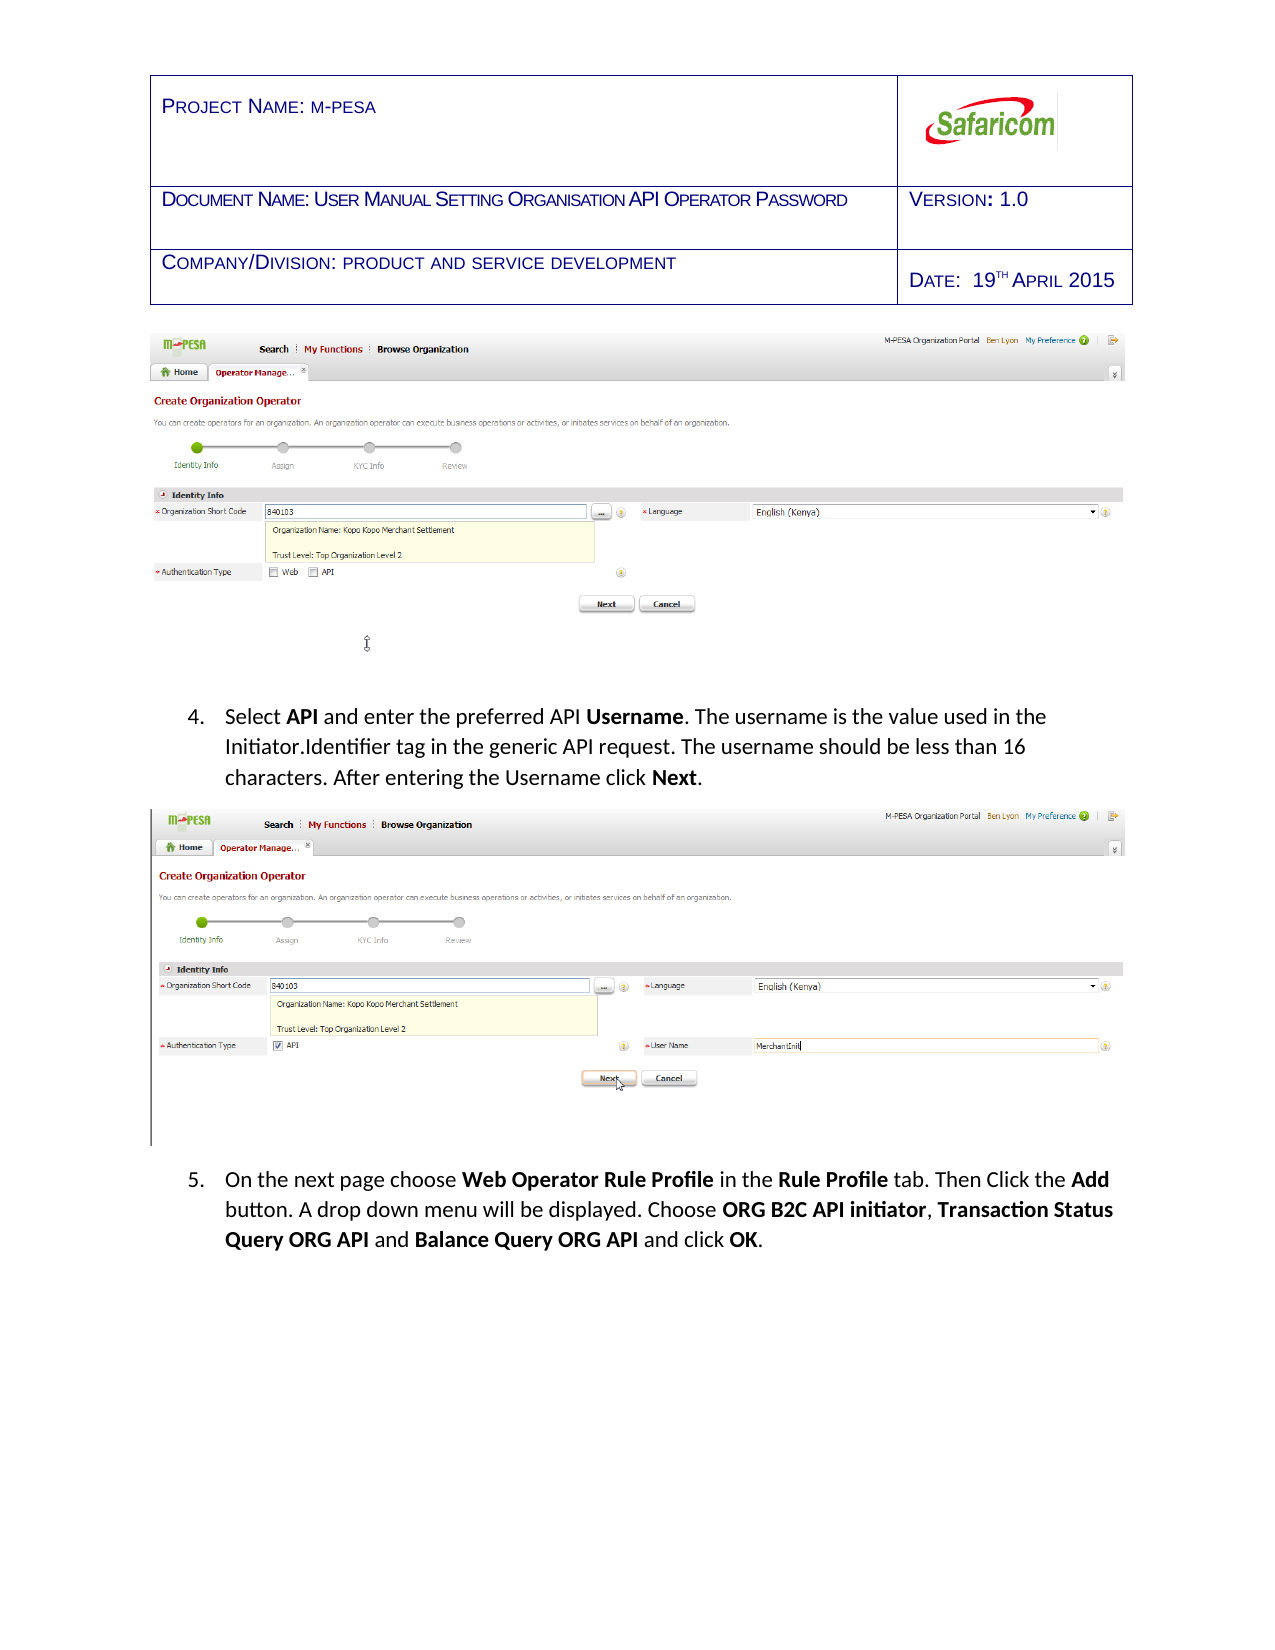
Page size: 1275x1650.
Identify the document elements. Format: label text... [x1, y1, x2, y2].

picture [150, 333, 1125, 684]
picture [150, 809, 1125, 1146]
picture [925, 92, 1058, 153]
list On the next page choose Web Operator Rule Profile in the Rule Profile tab. Then Click the Add button. A drop down menu will be displayed. Choose ORG B2C API initiator, Transaction Status Query ORG API and Balance Query ORG API and click OK. [187, 1165, 1125, 1253]
list Select API and enter the preferred API Username. The username is the value used in the Initiator.Identifier tag in the generic API request. The username should be less than 16 characters. After entering the Username click Next. [187, 702, 1125, 791]
